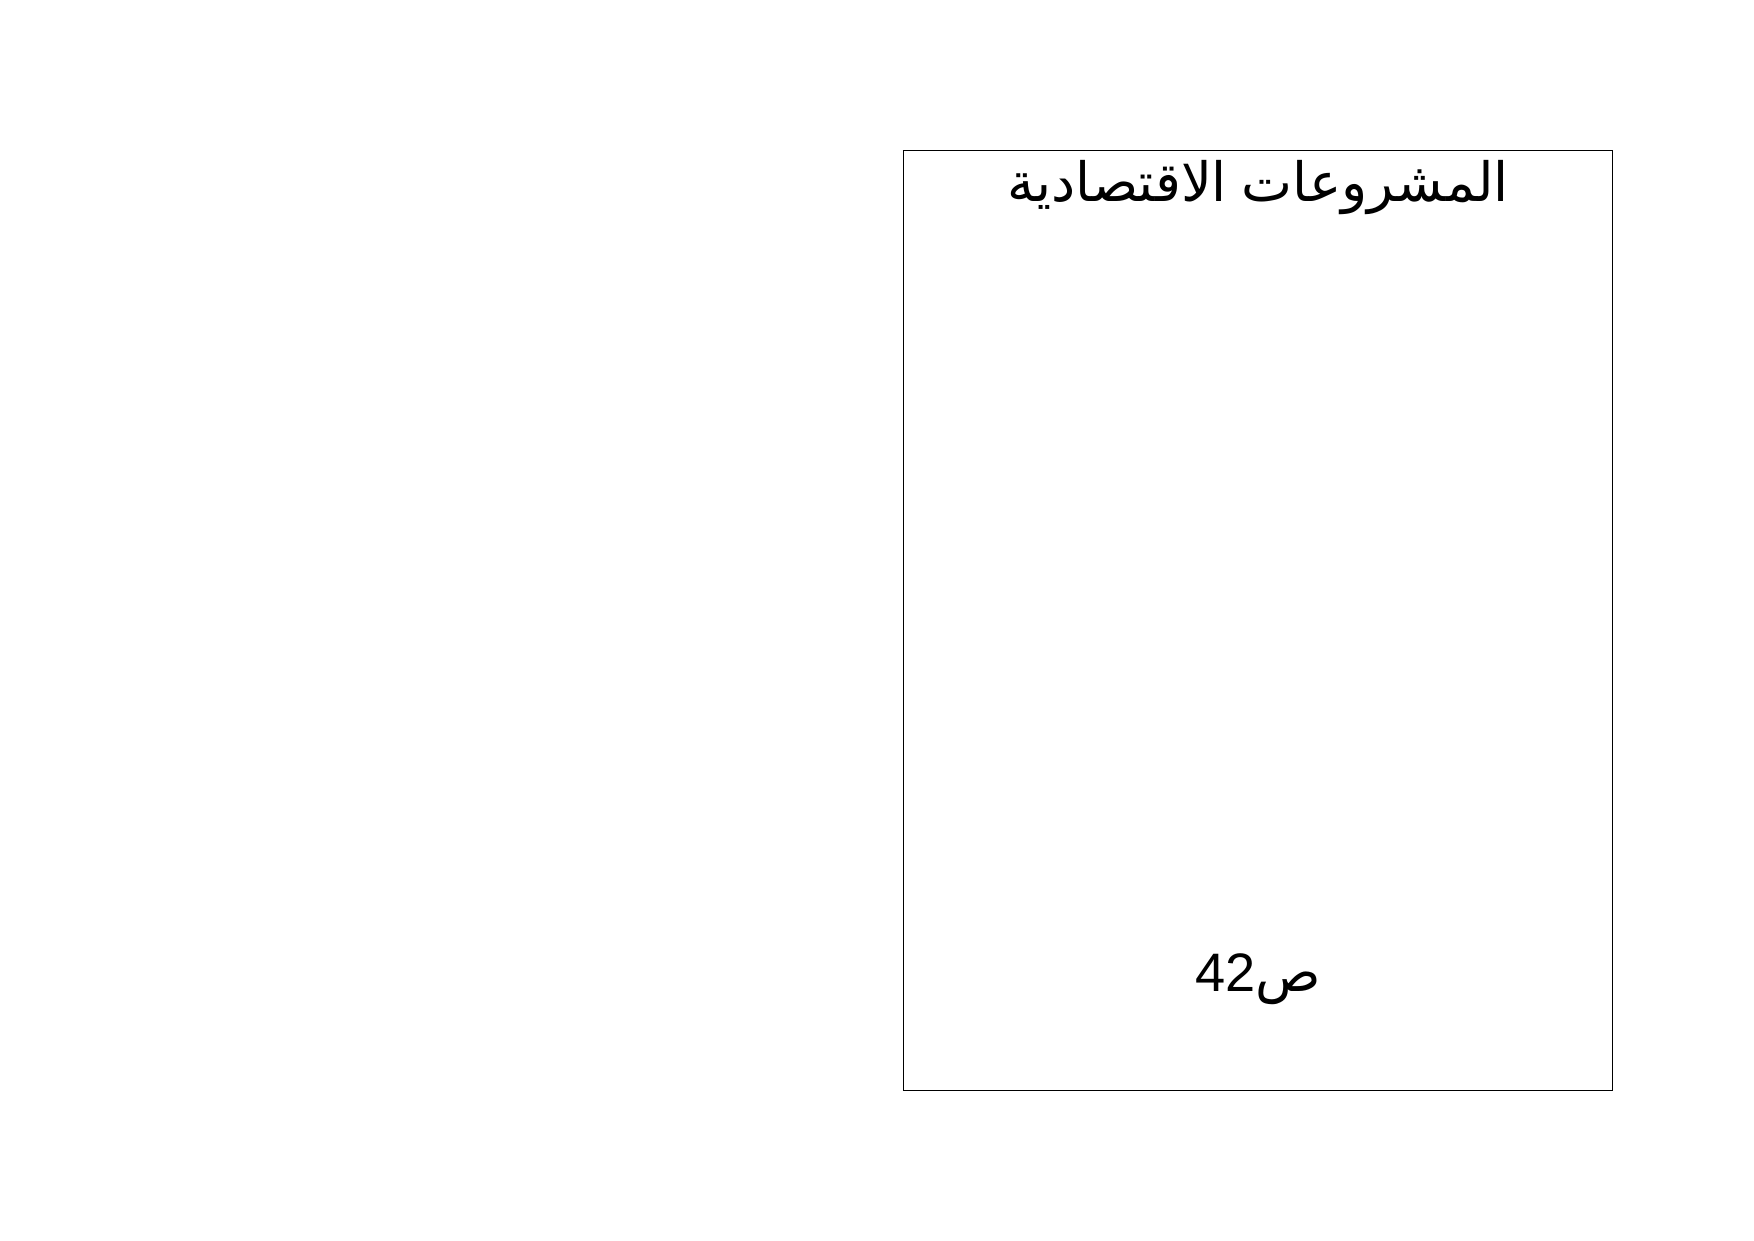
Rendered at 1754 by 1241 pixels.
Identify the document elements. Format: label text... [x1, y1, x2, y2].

table_cell المشروعات الاقتصادية ص42 [904, 151, 1612, 1090]
